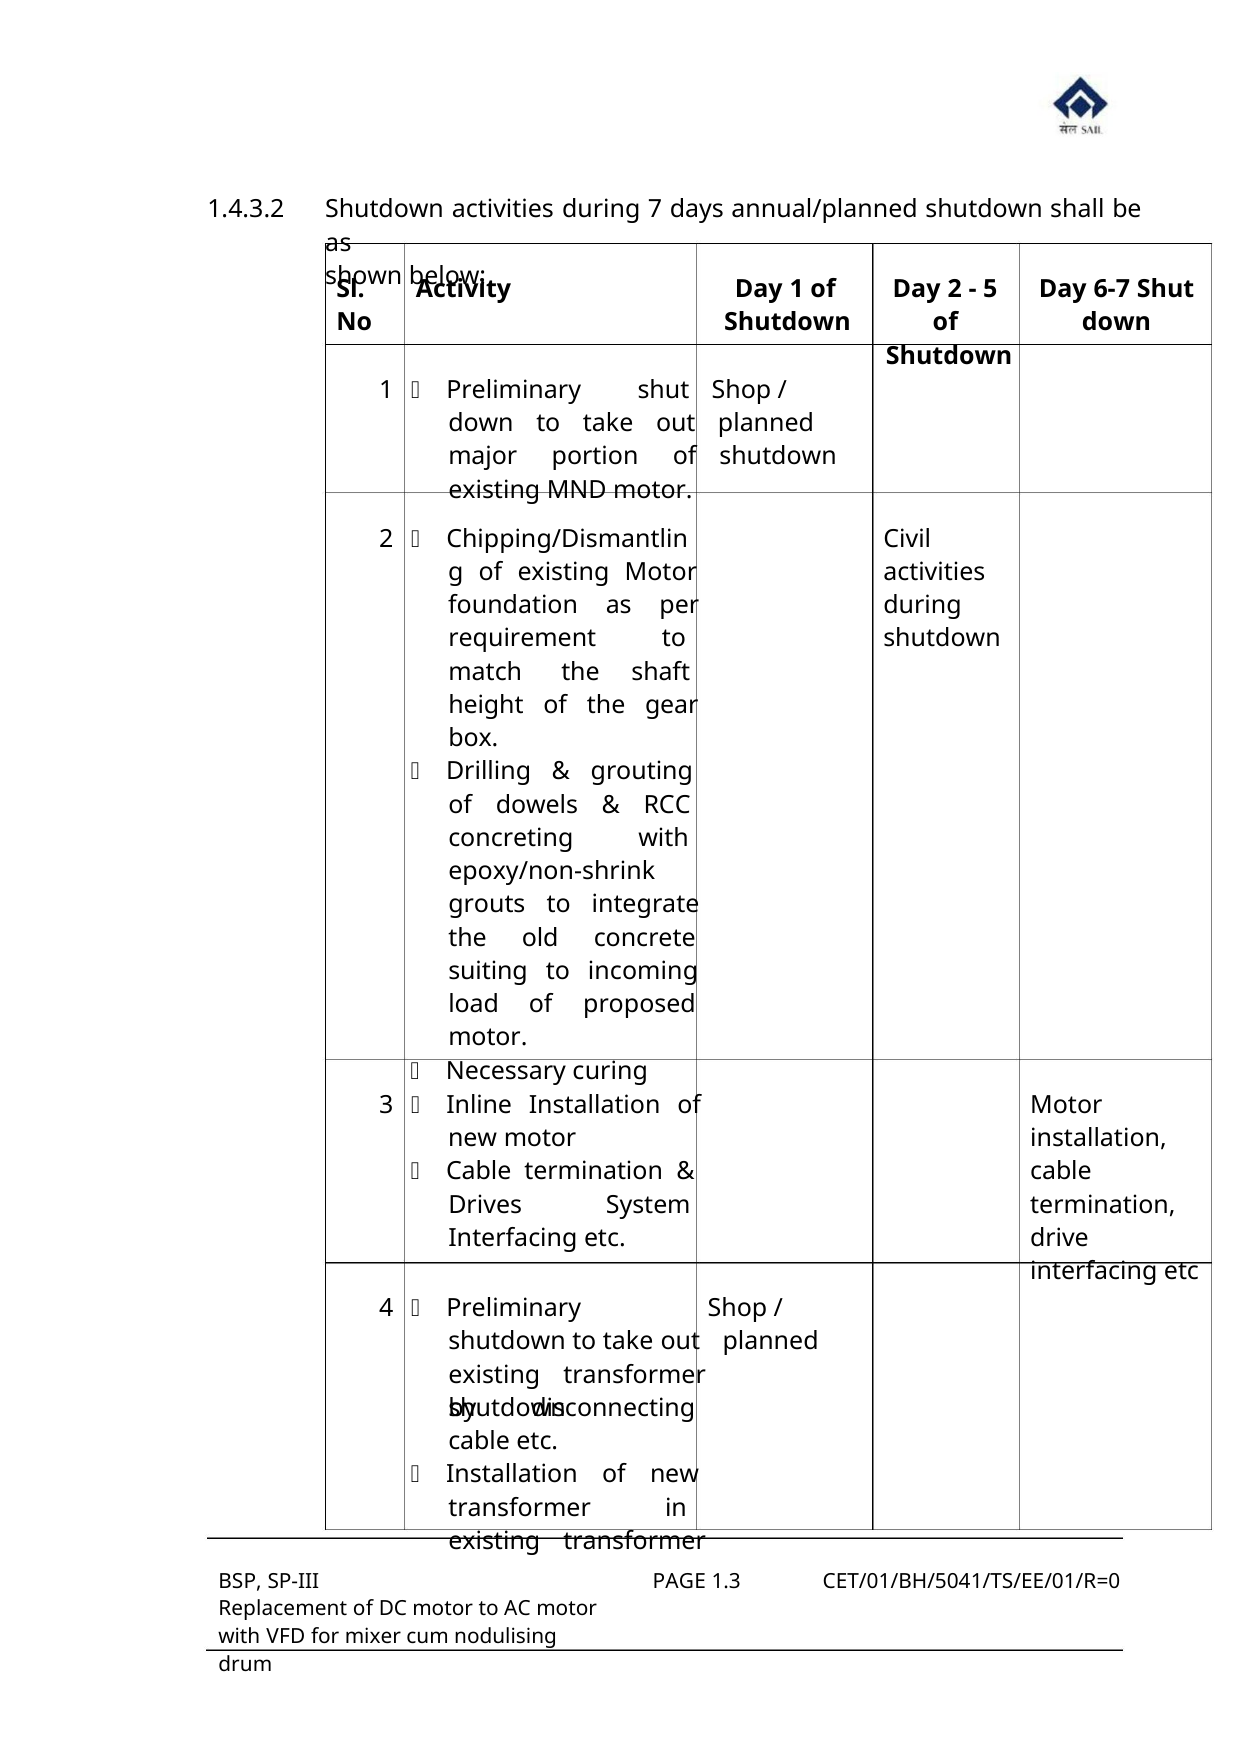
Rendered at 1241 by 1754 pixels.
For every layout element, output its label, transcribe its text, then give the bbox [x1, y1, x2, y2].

list in [665, 1490, 710, 1523]
list Motor [1030, 1087, 1181, 1120]
list major portion of shutdown [448, 438, 841, 471]
list drum [218, 1649, 602, 1677]
list Sl. [336, 271, 396, 304]
list g of existing Motor [448, 554, 710, 587]
list Installation of new [411, 1456, 710, 1489]
list of [932, 304, 1023, 337]
list shutdown [883, 620, 1017, 653]
list requirement [448, 620, 616, 653]
list during [883, 587, 1003, 620]
list existing MND motor. [448, 472, 841, 505]
list suiting to incoming [448, 953, 710, 986]
list by [448, 1390, 500, 1423]
list height of the gear [448, 687, 710, 720]
list down [1082, 304, 1216, 337]
list with VFD for mixer cum nodulising [218, 1622, 602, 1649]
list existing transformer shutdown [448, 1357, 841, 1423]
list with [638, 820, 710, 853]
list shutdown to take out planned [448, 1323, 841, 1356]
list BSP, SP-III [218, 1566, 336, 1593]
list shaft [631, 654, 710, 687]
list 2 Chipping/Dismantlin [379, 521, 710, 554]
list shown below: [325, 258, 1148, 291]
list Shop / [707, 1290, 806, 1323]
picture [203, 1646, 218, 1653]
picture [710, 1534, 1125, 1541]
list down to take out planned [448, 405, 841, 438]
list No [336, 304, 396, 337]
list match the [448, 654, 616, 687]
picture [204, 1534, 448, 1541]
list Replacement of DC motor to AC motor [218, 1593, 602, 1621]
list Day 2 - 5 [892, 271, 1023, 304]
list CET/01/BH/5041/TS/EE/01/R=0 [822, 1566, 1138, 1594]
list Interfacing etc. [448, 1220, 636, 1253]
list cable etc. [448, 1423, 576, 1456]
list Activity [416, 271, 531, 304]
list shut Shop / [637, 372, 806, 405]
list 1 Preliminary [379, 372, 596, 405]
list Drives [448, 1187, 606, 1220]
picture [602, 1646, 1125, 1653]
picture [1148, 240, 1214, 271]
list cable [1030, 1153, 1181, 1186]
list concreting [448, 820, 590, 853]
list Day 1 of [734, 271, 869, 304]
list grouts to integrate [448, 886, 710, 919]
list of dowels & RCC [448, 787, 710, 820]
list Shutdown [724, 304, 869, 337]
list disconnecting [531, 1390, 710, 1423]
list to [662, 620, 710, 653]
list drive [1030, 1220, 1188, 1253]
list motor. [448, 1019, 710, 1052]
list 1.4.3.2 [207, 191, 302, 224]
list transformer [448, 1490, 602, 1523]
list termination, [1030, 1187, 1188, 1220]
list 4 Preliminary [379, 1290, 596, 1323]
list Necessary curing [410, 1053, 709, 1086]
list Day 6-7 Shut [1038, 271, 1216, 304]
list 3 Inline Installation of [379, 1087, 709, 1120]
list box. [448, 720, 710, 753]
list Drilling & grouting [411, 753, 710, 786]
picture [322, 240, 1214, 1532]
picture [1037, 72, 1124, 138]
list new motor [448, 1120, 709, 1153]
list System [606, 1187, 710, 1220]
list foundation as per [448, 587, 710, 620]
list the old concrete [448, 920, 710, 953]
list epoxy/non-shrink [448, 853, 710, 886]
list load of proposed [448, 986, 710, 1019]
list Shutdown activities during 7 days annual/planned shutdown shall be as [325, 191, 1148, 258]
list Shutdown [886, 338, 1030, 371]
list installation, [1030, 1120, 1181, 1153]
list interfacing etc [1030, 1253, 1212, 1286]
list activities [883, 554, 1003, 587]
list PAGE 1.3 [652, 1566, 760, 1594]
list Cable termination & [411, 1153, 710, 1186]
list Civil [883, 521, 1003, 554]
list existing transformer [448, 1523, 710, 1556]
